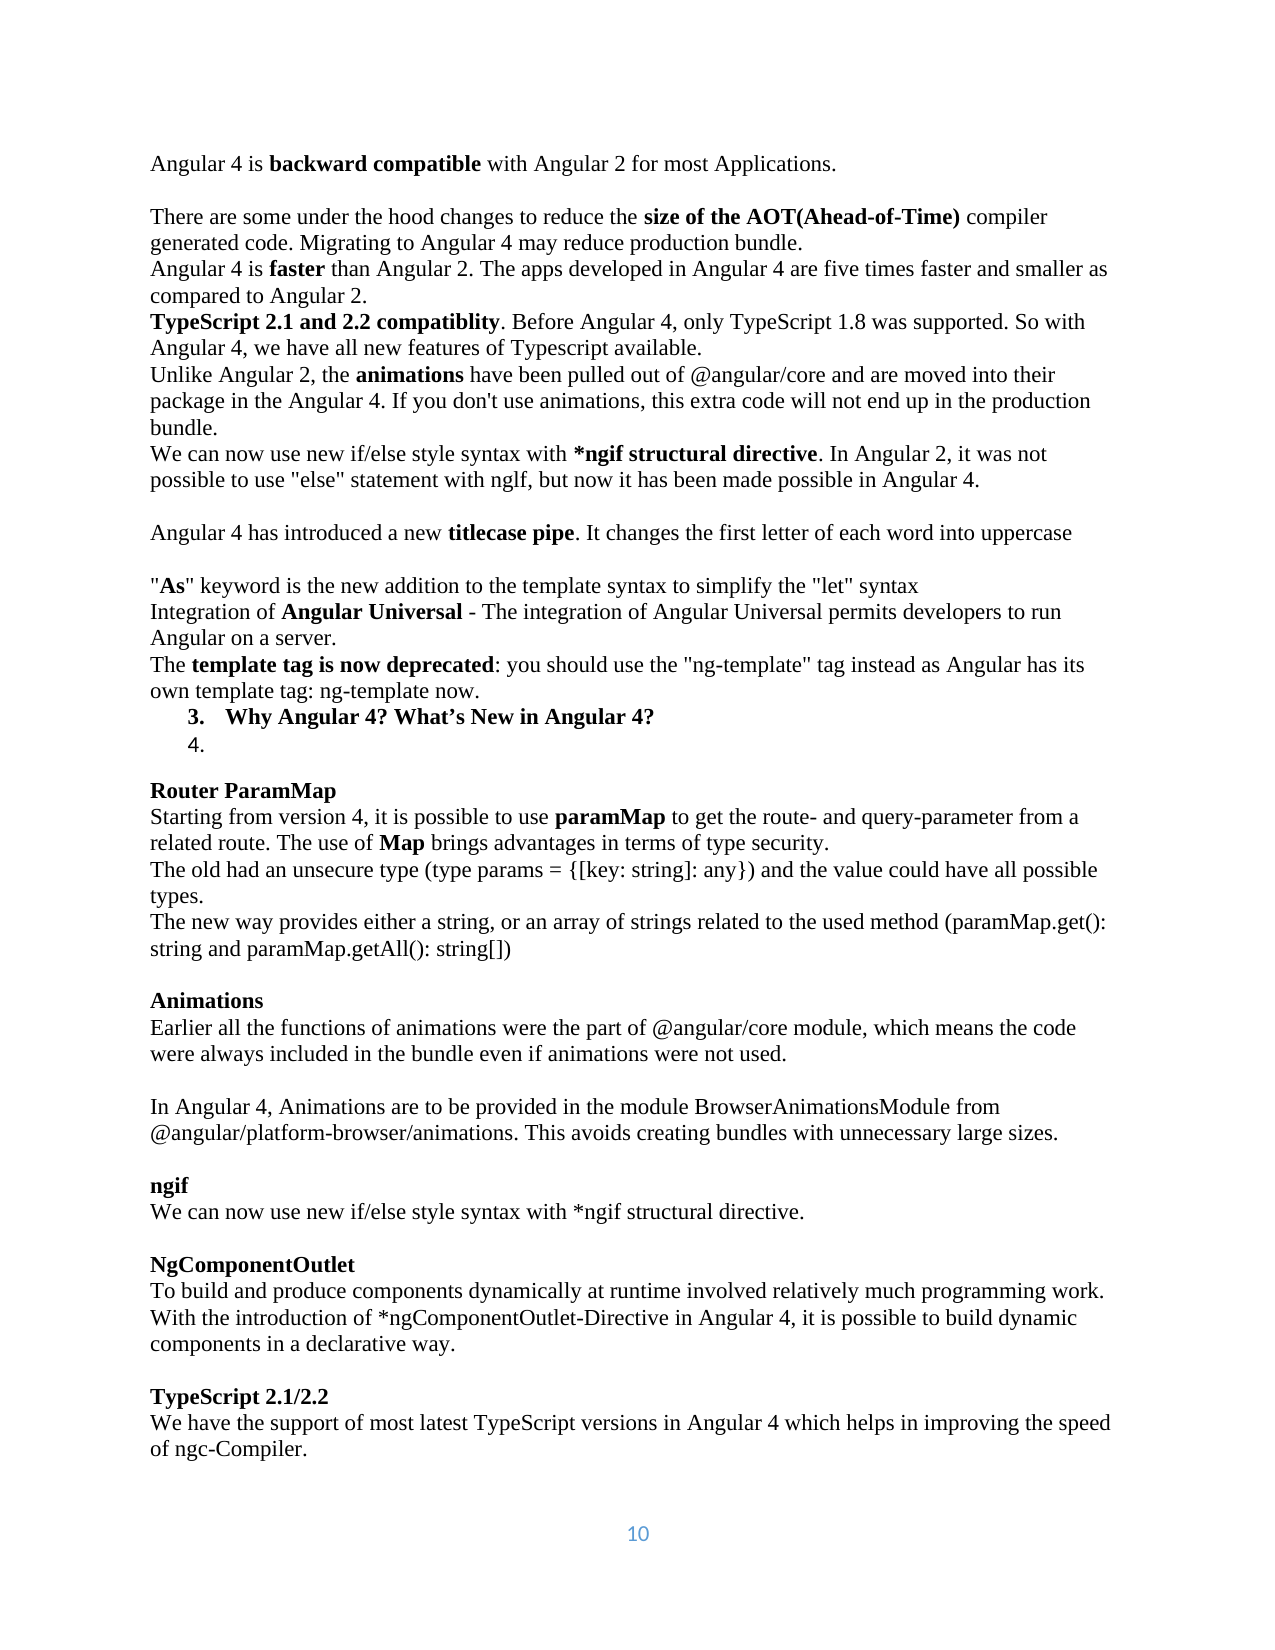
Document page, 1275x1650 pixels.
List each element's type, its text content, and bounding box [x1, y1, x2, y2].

text Router ParamMap Starting from version 4, it is possible to use paramMap to get the route- and query-parameter from a related route. The use of Map brings advantages in terms of type security. The old had an unsecure type (type params = {[key: string]: any}) and the value could have all possible types. The new way provides either a string, or an array of strings related to the used method (paramMap.get(): string and paramMap.getAll(): string[]) [150, 777, 1125, 961]
text Animations Earlier all the functions of animations were the part of @angular/core module, which means the code were always included in the bundle even if animations were not used. In Angular 4, Animations are to be provided in the module BrowserAnimationsModule from @angular/platform-browser/animations. This avoids creating bundles with unnecessary large sizes. ngif We can now use new if/else style syntax with *ngif structural directive. NgComponentOutlet To build and produce components dynamically at runtime involved relatively much programming work. With the introduction of *ngComponentOutlet-Directive in Angular 4, it is possible to build dynamic components in a declarative way. TypeScript 2.1/2.2 We have the support of most latest TypeScript versions in Angular 4 which helps in improving the speed of ngc-Compiler. [150, 961, 1125, 1462]
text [150, 150, 1125, 703]
subtitle Why Angular 4? What’s New in Angular 4? [187, 703, 1125, 730]
